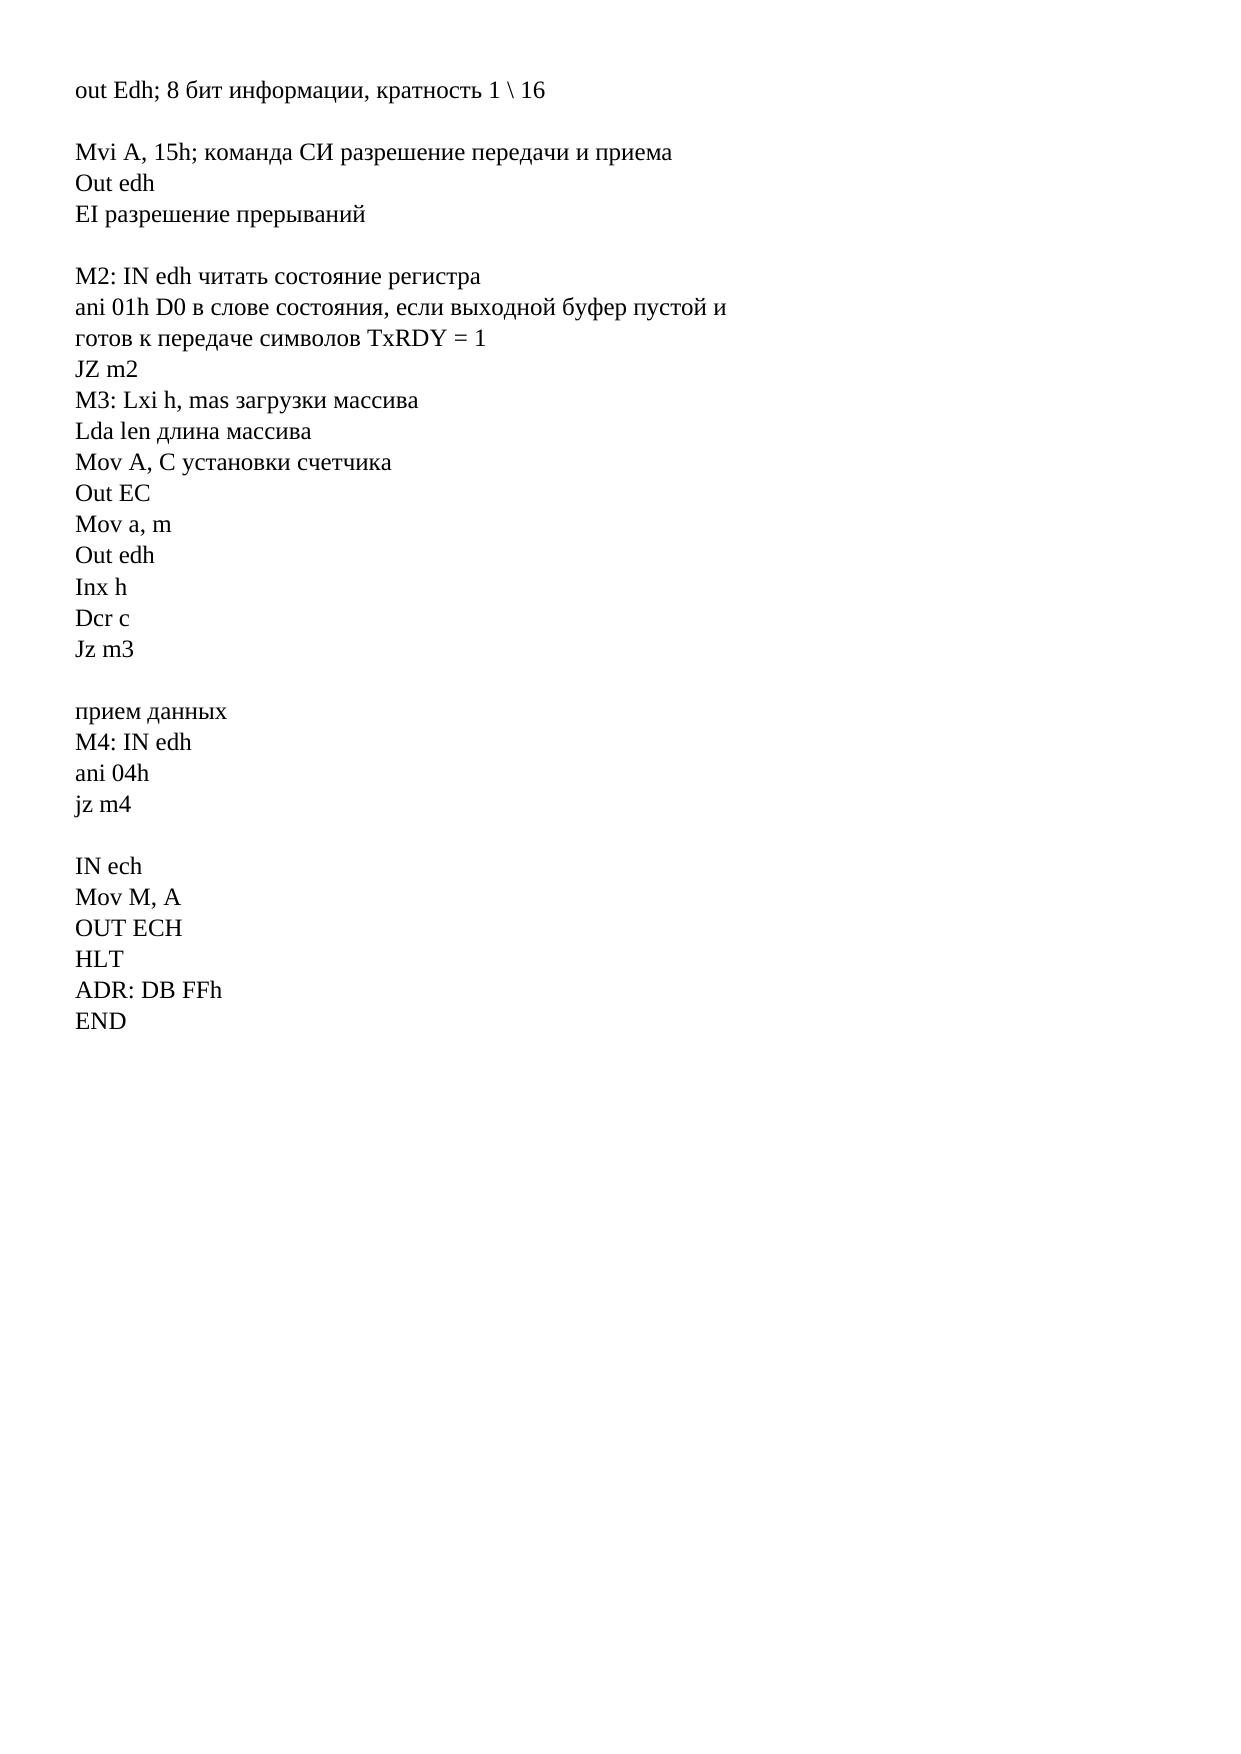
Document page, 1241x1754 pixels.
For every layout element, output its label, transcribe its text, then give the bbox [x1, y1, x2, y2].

text Mov a, m [75, 509, 1165, 538]
text JZ m2 [75, 354, 1165, 383]
text Jz m3 [75, 634, 1165, 662]
text EI разрешение прерываний [75, 199, 1165, 228]
text END [75, 1006, 1165, 1035]
text M4: IN edh [75, 727, 1165, 756]
text Mov A, C установки счетчика [75, 447, 1165, 476]
text готов к передаче символов TxRDY = 1 [75, 323, 1165, 352]
text Dcr c [75, 603, 1165, 631]
text ani 04h [75, 758, 1165, 787]
text Out edh [75, 168, 1165, 197]
text OUT ECH [75, 913, 1165, 942]
text Out edh [75, 541, 1165, 569]
text Out EC [75, 478, 1165, 507]
text IN ech [75, 851, 1165, 880]
text прием данных [75, 696, 1165, 724]
text Inx h [75, 572, 1165, 600]
text jz m4 [75, 789, 1165, 818]
text HLT [75, 944, 1165, 973]
text М2: IN edh читать состояние регистра [75, 261, 1165, 290]
text out Edh; 8 бит информации, кратность 1 \ 16 [75, 75, 1165, 104]
text M3: Lxi h, mas загрузки массива [75, 385, 1165, 414]
text ani 01h D0 в слове состояния, если выходной буфер пустой и [75, 292, 1165, 321]
text Mvi A, 15h; команда СИ разрешение передачи и приема [75, 137, 1165, 166]
text ADR: DB FFh [75, 975, 1165, 1004]
text Mov M, A [75, 882, 1165, 911]
text Lda len длина массива [75, 416, 1165, 445]
